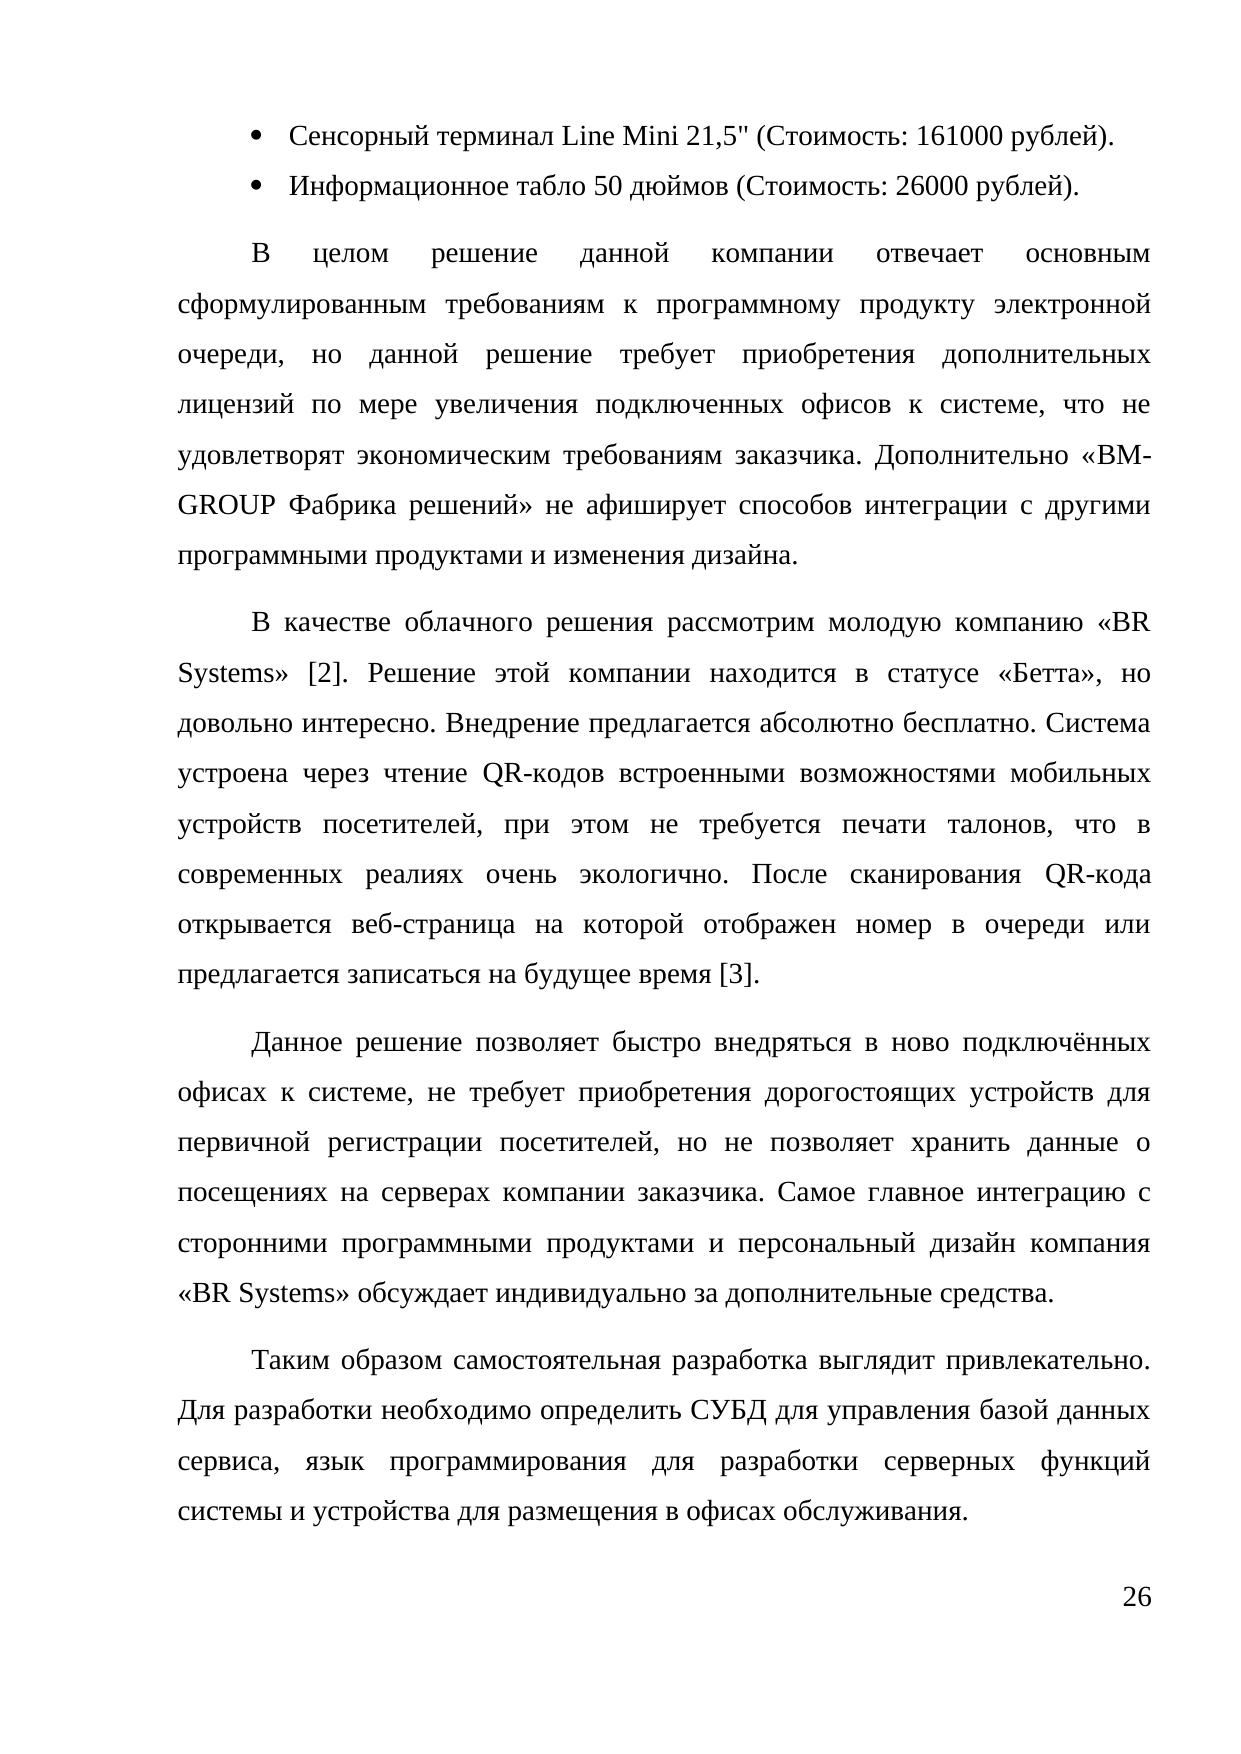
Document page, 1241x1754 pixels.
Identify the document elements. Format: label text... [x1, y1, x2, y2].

text Таким образом самостоятельная разработка выглядит привлекательно. Для разработки необходимо определить СУБД для управления базой данных сервиса, язык программирования для разработки серверных функций системы и устройства для размещения в офисах обслуживания. [177, 1342, 1152, 1527]
list Информационное табло 50 дюймов (Стоимость: 26000 рублей). [251, 168, 1152, 202]
text В целом решение данной компании отвечает основным сформулированным требованиям к программному продукту электронной очереди, но данной решение требует приобретения дополнительных лицензий по мере увеличения подключенных офисов к системе, что не удовлетворят экономическим требованиям заказчика. Дополнительно «BM-GROUP Фабрика решений» не афиширует способов интеграции с другими программными продуктами и изменения дизайна. [177, 236, 1152, 571]
text В качестве облачного решения рассмотрим молодую компанию «BR Systems» [2]. Решение этой компании находится в статусе «Бетта», но довольно интересно. Внедрение предлагается абсолютно бесплатно. Система устроена через чтение QR-кодов встроенными возможностями мобильных устройств посетителей, при этом не требуется печати талонов, что в современных реалиях очень экологично. После сканирования QR-кода открывается веб-страница на которой отображен номер в очереди или предлагается записаться на будущее время [3]. [177, 604, 1152, 990]
list Сенсорный терминал Line Mini 21,5" (Стоимость: 161000 рублей). [251, 118, 1152, 152]
text Данное решение позволяет быстро внедряться в ново подключённых офисах к системе, не требует приобретения дорогостоящих устройств для первичной регистрации посетителей, но не позволяет хранить данные о посещениях на серверах компании заказчика. Самое главное интеграцию с сторонними программными продуктами и персональный дизайн компания «BR Systems» обсуждает индивидуально за дополнительные средства. [177, 1024, 1152, 1309]
